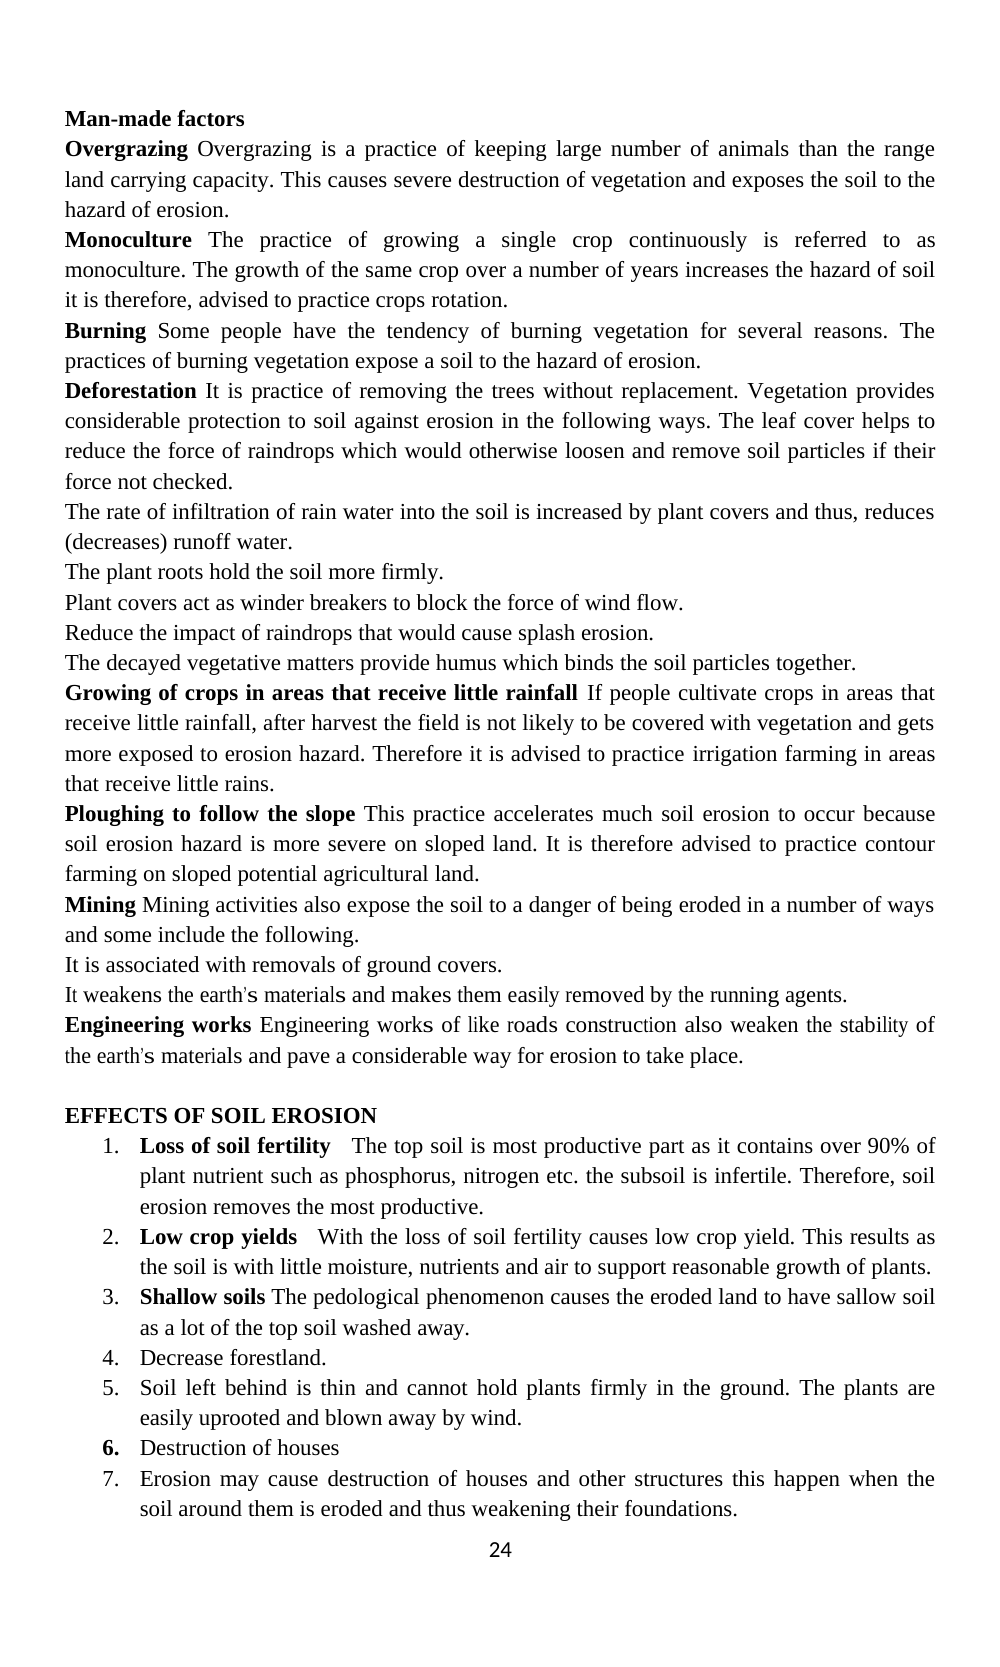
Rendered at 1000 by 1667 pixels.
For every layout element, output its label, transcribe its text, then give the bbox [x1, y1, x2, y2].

text The plant roots hold the soil more firmly. [64, 558, 935, 585]
text Ploughing to follow the slope This practice accelerates much soil erosion to occur because soil erosion hazard is more severe on sloped land. It is therefore advised to practice contour farming on sloped potential agricultural land. [64, 800, 935, 887]
list Loss of soil fertility The top soil is most productive part as it contains over 90% of plant nutrient such as phosphorus, nitrogen etc. the subsoil is infertile. Therefore, soil erosion removes the most productive. [102, 1132, 935, 1219]
text Burning Some people have the tendency of burning vegetation for several reasons. The practices of burning vegetation expose a soil to the hazard of erosion. [64, 317, 935, 373]
list Erosion may cause destruction of houses and other structures this happen when the soil around them is eroded and thus weakening their foundations. [102, 1464, 935, 1521]
text Monoculture The practice of growing a single crop continuously is referred to as monoculture. The growth of the same crop over a number of years increases the hazard of soil it is therefore, advised to practice crops rotation. [64, 226, 935, 313]
text Man-made factors [64, 105, 935, 132]
text EFFECTS OF SOIL EROSION [64, 1102, 935, 1128]
list Destruction of houses [102, 1434, 935, 1461]
list Shallow soils The pedological phenomenon causes the eroded land to have sallow soil as a lot of the top soil washed away. [102, 1283, 935, 1340]
list Decrease forestland. [102, 1344, 935, 1370]
text Overgrazing Overgrazing is a practice of keeping large number of animals than the range land carrying capacity. This causes severe destruction of vegetation and exposes the soil to the hazard of erosion. [64, 135, 935, 222]
text The rate of infiltration of rain water into the soil is increased by plant covers and thus, reduces (decreases) runoff water. [64, 498, 935, 554]
text Growing of crops in areas that receive little rainfall If people cultivate crops in areas that receive little rainfall, after harvest the field is not likely to be covered with vegetation and gets more exposed to erosion hazard. Therefore it is advised to practice irrigation farming in areas that receive little rains. [64, 679, 935, 796]
text It is associated with removals of ground covers. [64, 951, 935, 977]
text The decayed vegetative matters provide humus which binds the soil particles together. [64, 649, 935, 675]
list Soil left behind is thin and cannot hold plants firmly in the ground. The plants are easily uprooted and blown away by wind. [102, 1374, 935, 1431]
text Engineering works Engineering works of like roads construction also weaken the stability of the earth’s materials and pave a considerable way for erosion to take place. [64, 1011, 935, 1068]
text Reduce the impact of raindrops that would cause splash erosion. [64, 619, 935, 645]
text Mining Mining activities also expose the soil to a danger of being eroded in a number of ways and some include the following. [64, 891, 935, 947]
list Low crop yields With the loss of soil fertility causes low crop yield. This results as the soil is with little moisture, nutrients and air to support reasonable growth of plants. [102, 1223, 935, 1279]
text Deforestation It is practice of removing the trees without replacement. Vegetation provides considerable protection to soil against erosion in the following ways. The leaf cover helps to reduce the force of raindrops which would otherwise loosen and remove soil particles if their force not checked. [64, 377, 935, 494]
text It weakens the earth’s materials and makes them easily removed by the running agents. [64, 981, 935, 1008]
text Plant covers act as winder breakers to block the force of wind flow. [64, 588, 935, 615]
